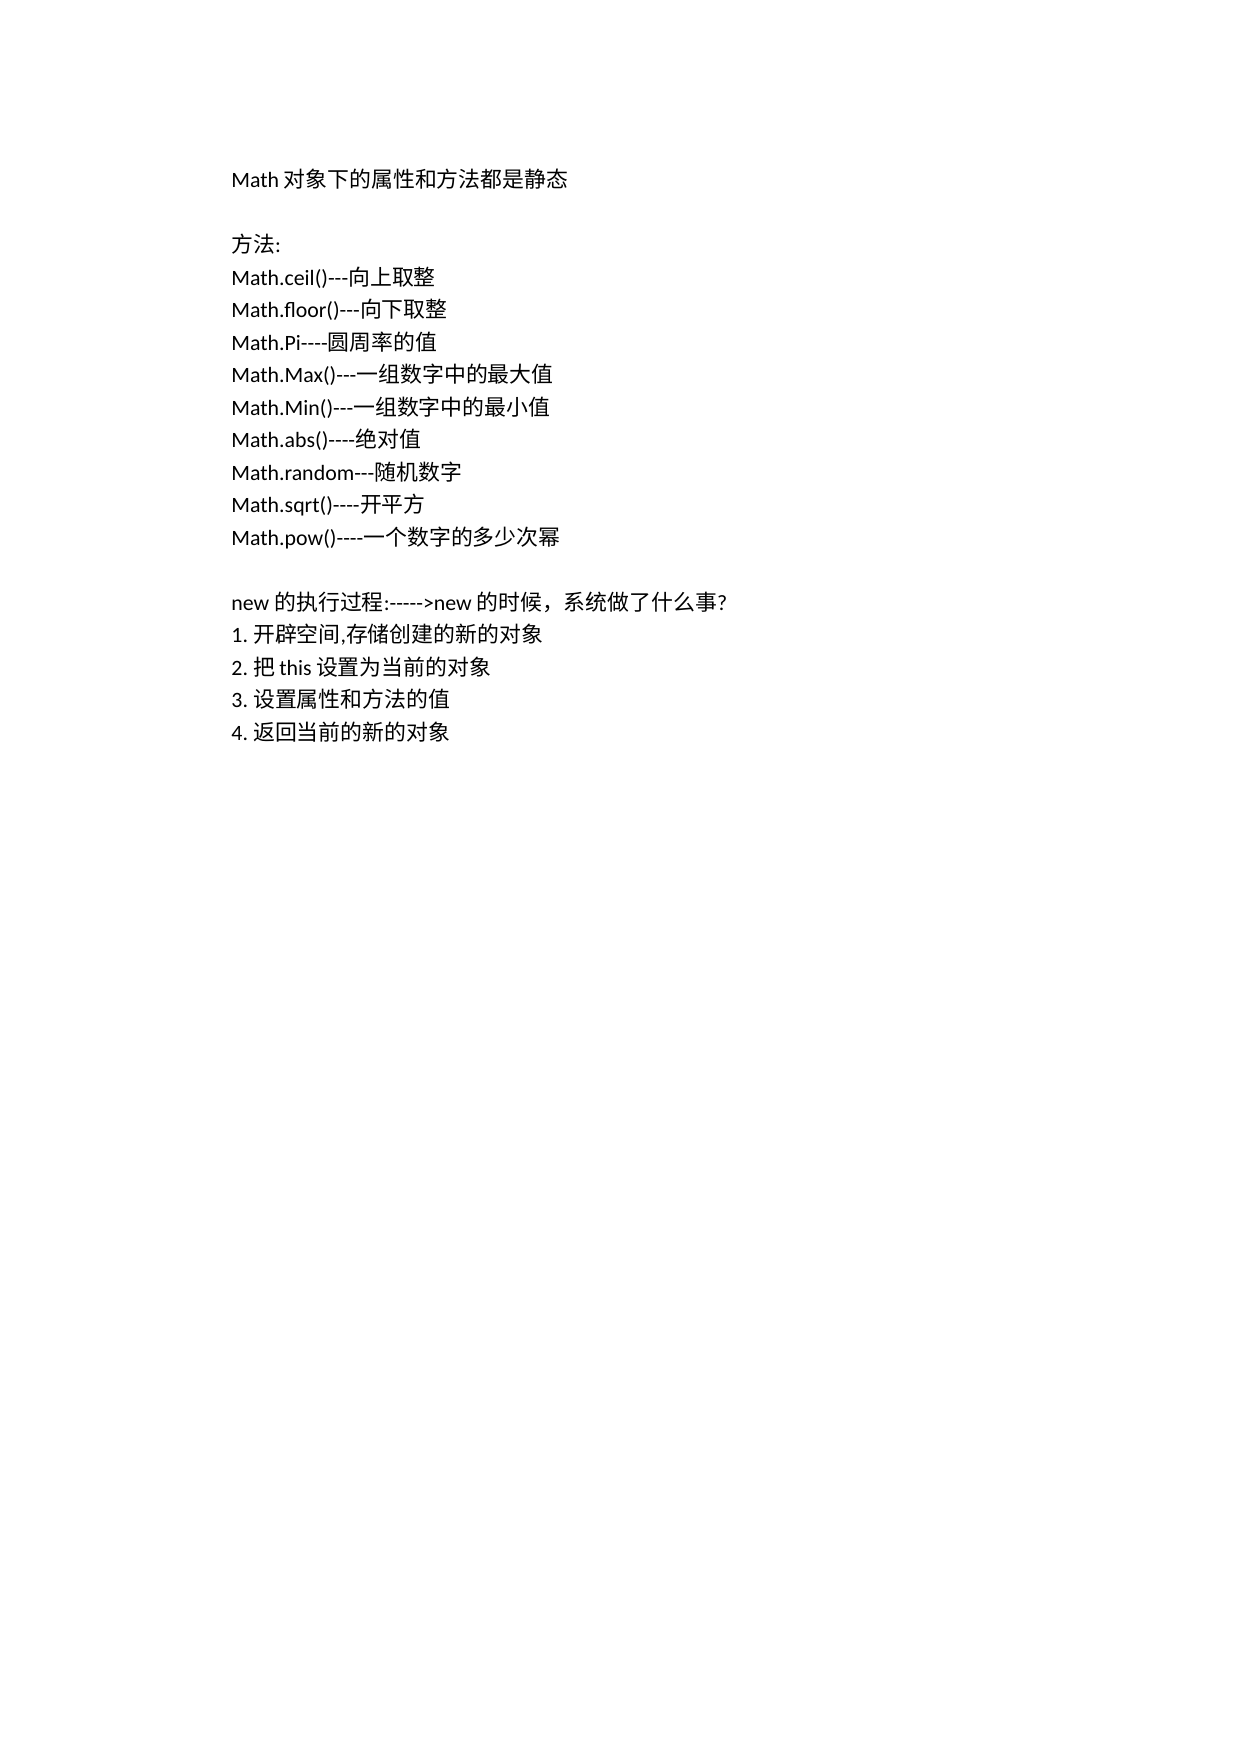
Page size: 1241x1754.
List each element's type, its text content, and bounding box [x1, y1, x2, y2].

text Math对象下的属性和方法都是静态 [187, 162, 1053, 194]
text Math.abs()----绝对值 [187, 422, 1053, 454]
text Math.ceil()---向上取整 [187, 259, 1053, 292]
text Math.Pi----圆周率的值 [187, 324, 1053, 357]
text Math.sqrt()----开平方 [187, 487, 1053, 519]
text Math.random---随机数字 [187, 454, 1053, 487]
text new 的执行过程:----->new的时候，系统做了什么事? [187, 584, 1053, 617]
text 3. 设置属性和方法的值 [187, 682, 1053, 714]
text 4. 返回当前的新的对象 [187, 714, 1053, 747]
text Math.floor()---向下取整 [187, 292, 1053, 324]
text 方法: [187, 227, 1053, 259]
text Math.Min()---一组数字中的最小值 [187, 389, 1053, 422]
text Math.pow()----一个数字的多少次幂 [187, 519, 1053, 552]
text Math.Max()---一组数字中的最大值 [187, 357, 1053, 389]
text 1. 开辟空间,存储创建的新的对象 [187, 617, 1053, 649]
text 2. 把this设置为当前的对象 [187, 649, 1053, 682]
